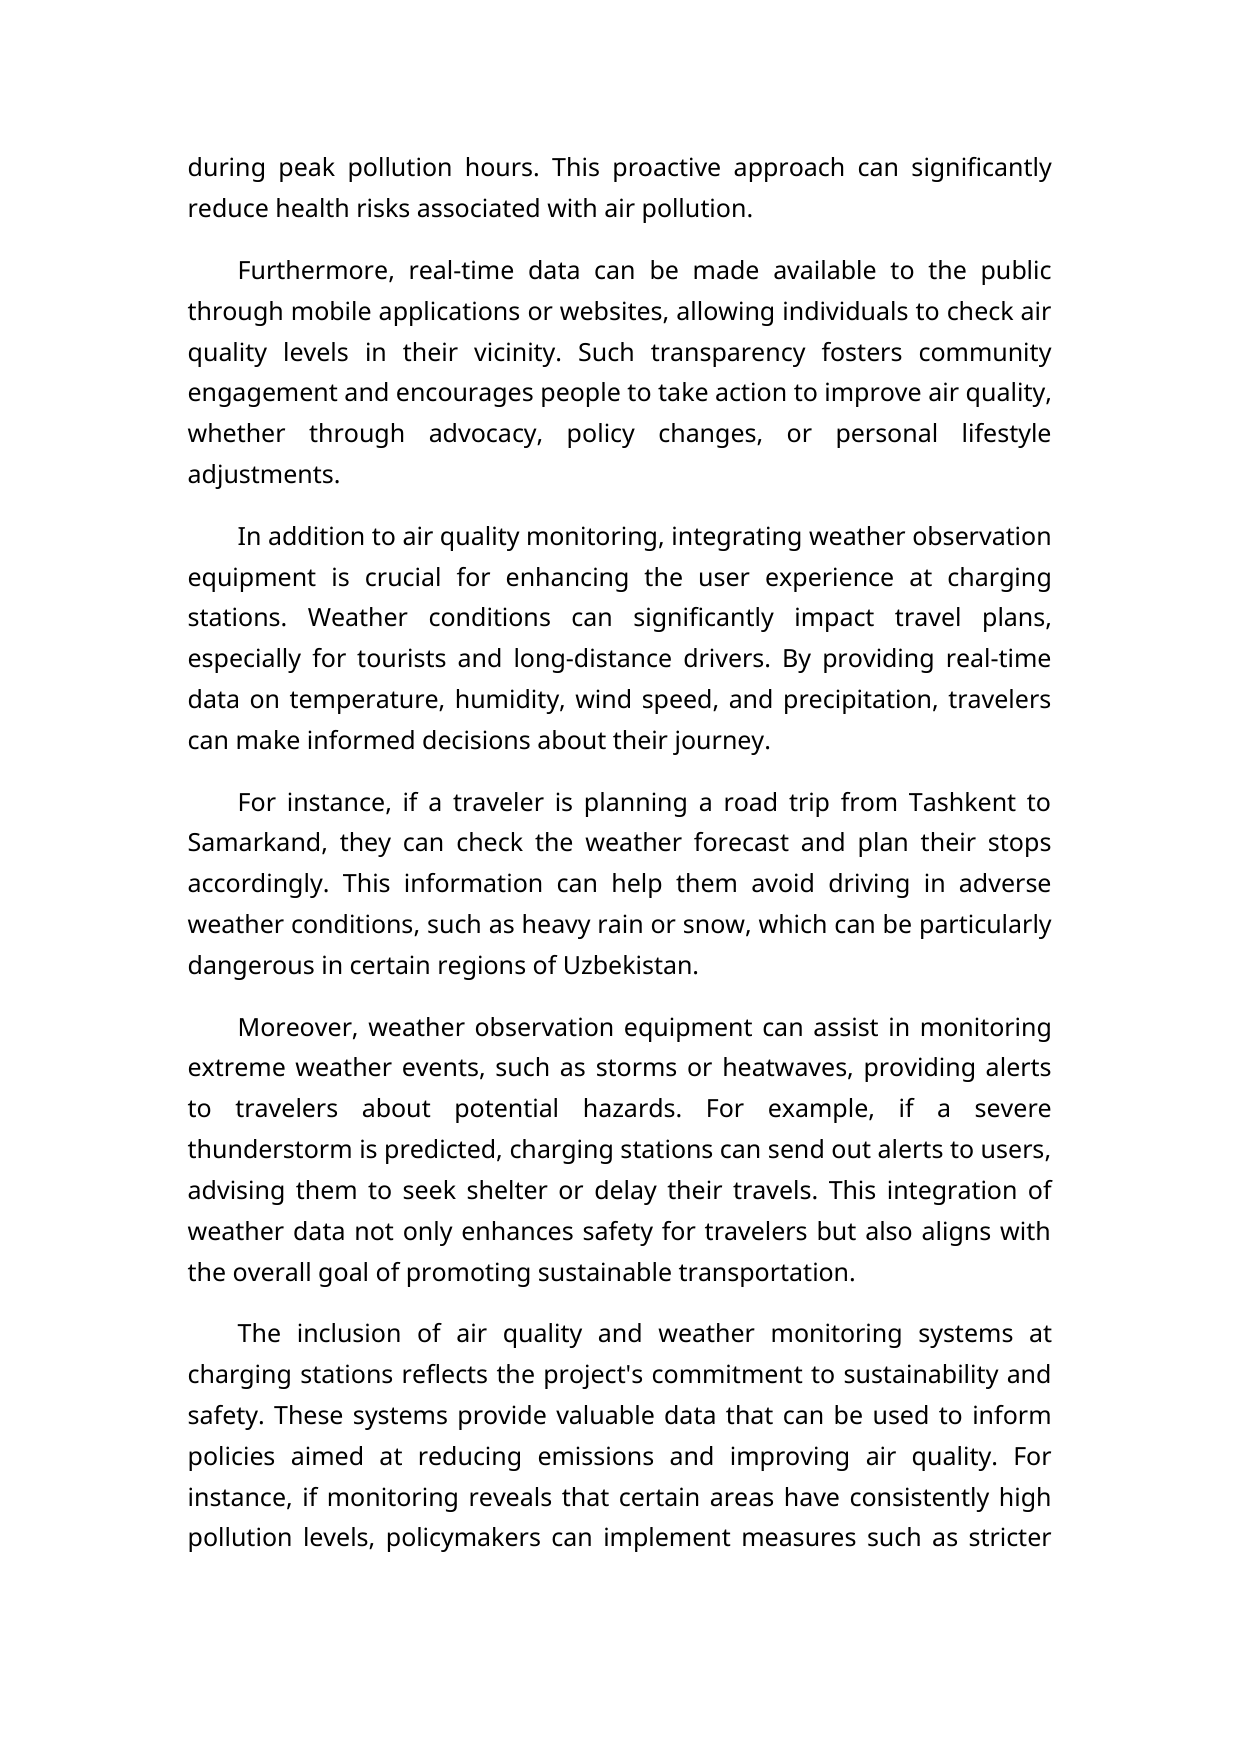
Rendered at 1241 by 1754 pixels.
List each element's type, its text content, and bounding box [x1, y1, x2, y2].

text Moreover, weather observation equipment can assist in monitoring extreme weather events, such as storms or heatwaves, providing alerts to travelers about potential hazards. For example, if a severe thunderstorm is predicted, charging stations can send out alerts to users, advising them to seek shelter or delay their travels. This integration of weather data not only enhances safety for travelers but also aligns with the overall goal of promoting sustainable transportation. [187, 1009, 1053, 1288]
text In addition to air quality monitoring, integrating weather observation equipment is crucial for enhancing the user experience at charging stations. Weather conditions can significantly impact travel plans, especially for tourists and long-distance drivers. By providing real-time data on temperature, humidity, wind speed, and precipitation, travelers can make informed decisions about their journey. [187, 518, 1053, 757]
text For instance, if a traveler is planning a road trip from Tashkent to Samarkand, they can check the weather forecast and plan their stops accordingly. This information can help them avoid driving in adverse weather conditions, such as heavy rain or snow, which can be particularly dangerous in certain regions of Uzbekistan. [187, 784, 1053, 982]
text Furthermore, real-time data can be made available to the public through mobile applications or websites, allowing individuals to check air quality levels in their vicinity. Such transparency fosters community engagement and encourages people to take action to improve air quality, whether through advocacy, policy changes, or personal lifestyle adjustments. [187, 252, 1053, 491]
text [187, 1316, 1053, 1554]
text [187, 150, 1053, 225]
